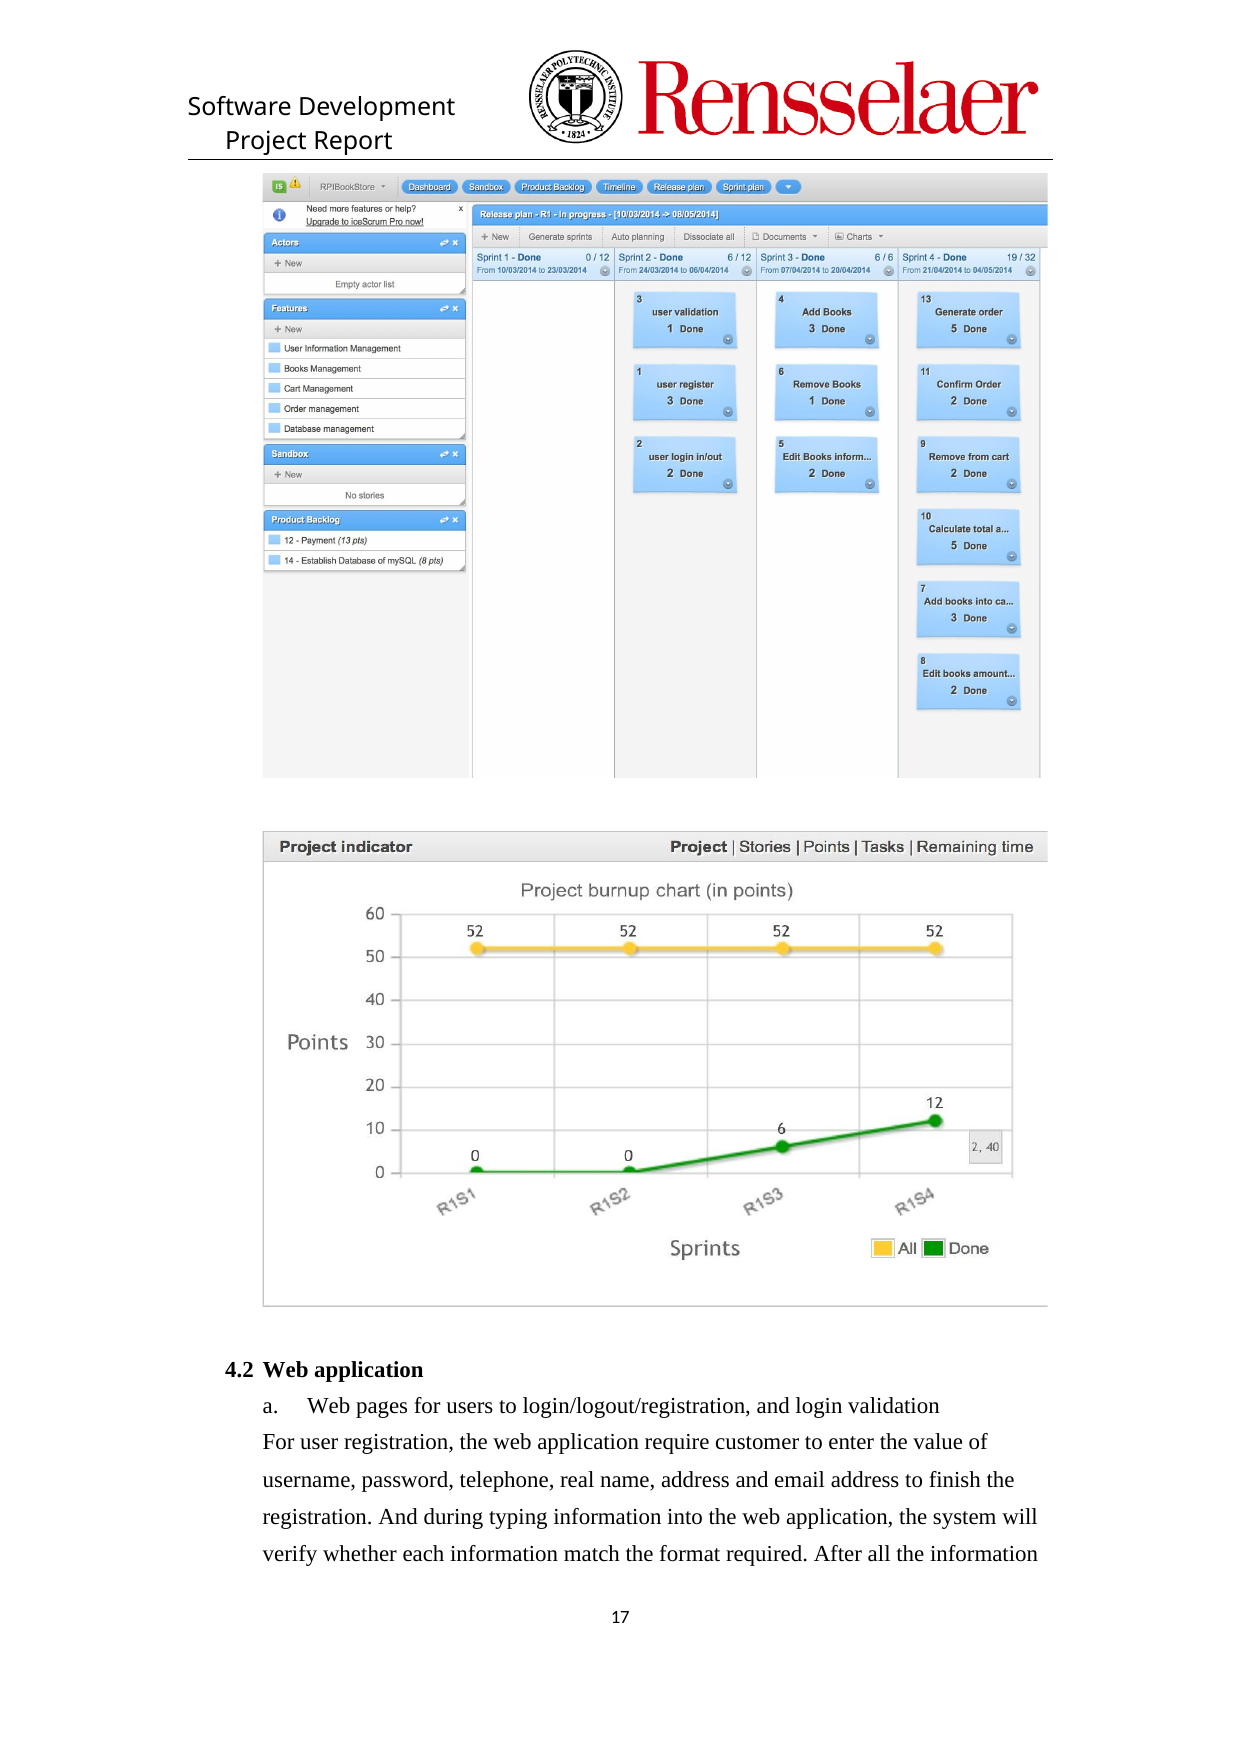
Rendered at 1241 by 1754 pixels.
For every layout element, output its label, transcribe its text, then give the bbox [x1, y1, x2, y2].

picture [262, 173, 1048, 778]
picture [262, 830, 1048, 1308]
picture [520, 44, 1065, 157]
list Web application [225, 1353, 1053, 1385]
text a. Web pages for users to login/logout/registration, and login validation [262, 1389, 1053, 1421]
